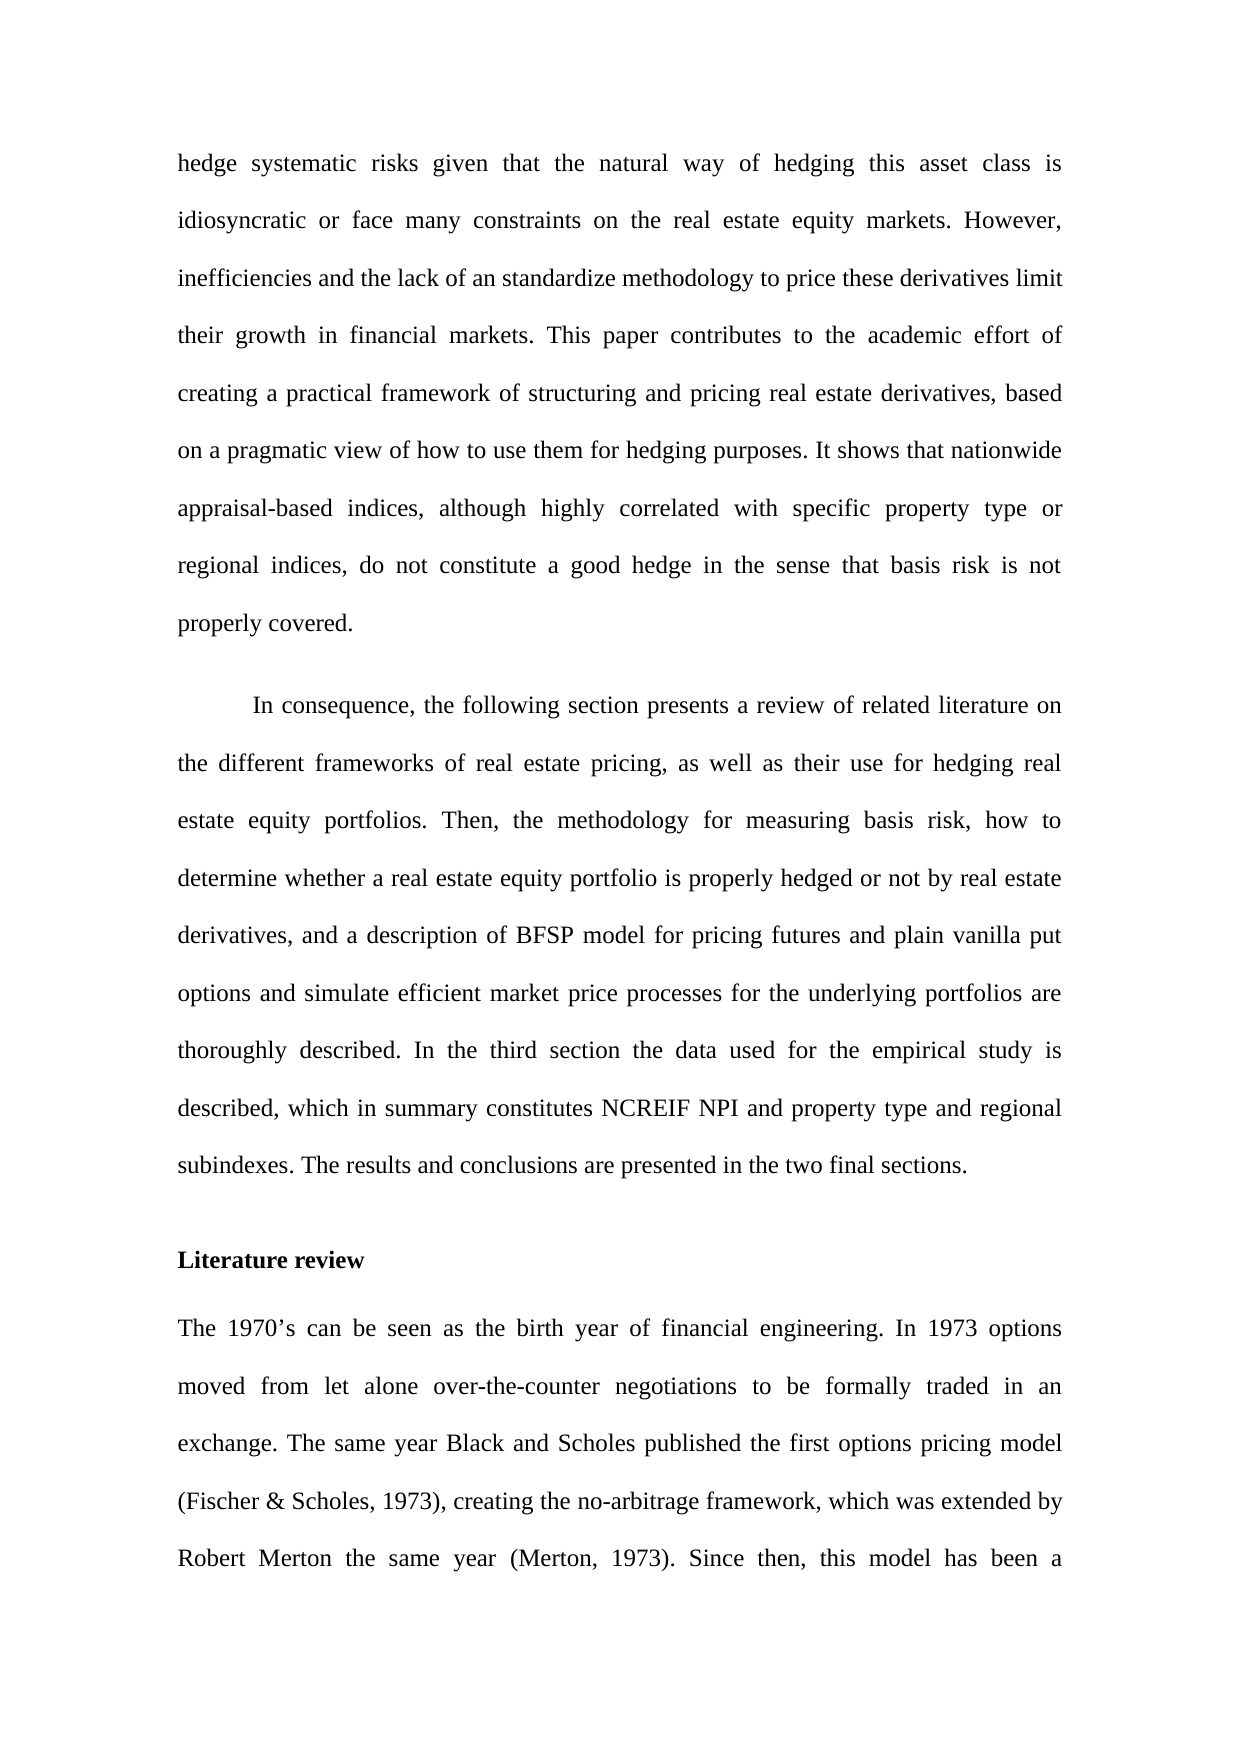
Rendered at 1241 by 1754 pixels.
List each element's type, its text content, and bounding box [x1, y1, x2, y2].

text In consequence, the following section presents a review of related literature on the different frameworks of real estate pricing, as well as their use for hedging real estate equity portfolios. Then, the methodology for measuring basis risk, how to determine whether a real estate equity portfolio is properly hedged or not by real estate derivatives, and a description of BFSP model for pricing futures and plain vanilla put options and simulate efficient market price processes for the underlying portfolios are thoroughly described. In the third section the data used for the empirical study is described, which in summary constitutes NCREIF NPI and property type and regional subindexes. The results and conclusions are presented in the two final sections. [177, 690, 1063, 1179]
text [177, 1313, 1063, 1572]
subtitle Literature review [177, 1245, 1004, 1274]
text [177, 148, 1063, 636]
